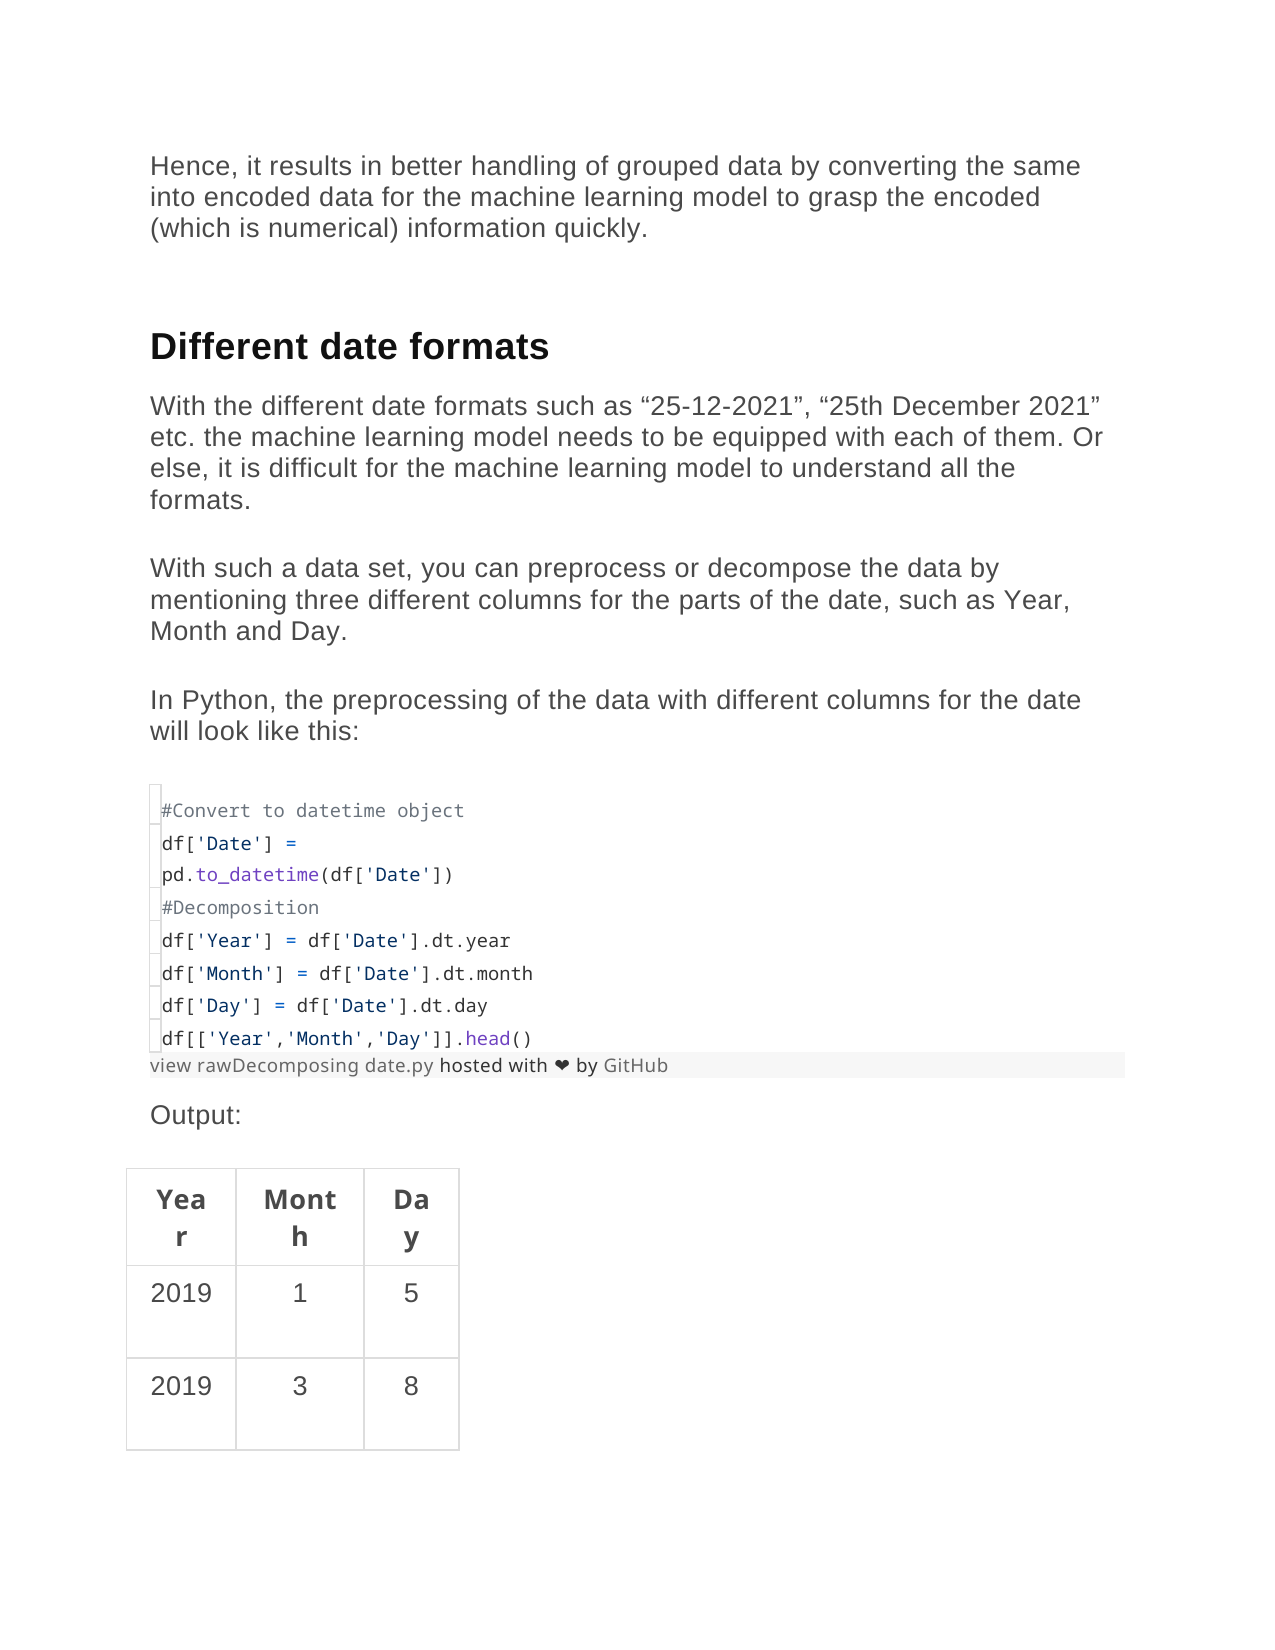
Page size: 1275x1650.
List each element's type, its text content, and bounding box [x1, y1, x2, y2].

table_header Day [365, 1169, 458, 1265]
table_cell 3 [237, 1359, 363, 1449]
table_cell df['Day'] = df['Date'].dt.day [162, 985, 564, 1018]
table_cell [150, 987, 160, 1018]
table_cell 5 [365, 1266, 458, 1357]
table_cell [150, 825, 160, 887]
table_cell [150, 921, 160, 952]
table_header Month [237, 1169, 363, 1265]
table_cell df[['Year','Month','Day']].head() [162, 1018, 564, 1051]
text Different date formats [150, 324, 1125, 367]
table_cell [150, 1020, 160, 1051]
text With such a data set, you can preprocess or decompose the data by mentioning three different columns for the parts of the date, such as Year, Month and Day. [150, 552, 1125, 646]
text Hence, it results in better handling of grouped data by converting the same into encoded data for the machine learning model to grasp the encoded (which is numerical) information quickly. [150, 150, 1125, 244]
table_cell #Decomposition [162, 887, 564, 920]
text Output: [150, 1099, 1125, 1130]
text view rawDecomposing date.py hosted with ❤ by GitHub [150, 1052, 1125, 1078]
table_header Year [127, 1169, 235, 1265]
table_cell 1 [237, 1266, 363, 1357]
table_cell 8 [365, 1359, 458, 1449]
table_cell 2019 [127, 1359, 235, 1449]
table_cell df['Year'] = df['Date'].dt.year [162, 920, 564, 952]
text With the different date formats such as “25-12-2021”, “25th December 2021” etc. the machine learning model needs to be equipped with each of them. Or else, it is difficult for the machine learning model to understand all the formats. [150, 390, 1125, 515]
table_cell [150, 888, 160, 920]
text In Python, the preprocessing of the data with different columns for the date will look like this: [150, 684, 1125, 746]
table_header [150, 785, 160, 823]
table_cell df['Month'] = df['Date'].dt.month [162, 953, 564, 985]
table_cell [150, 954, 160, 985]
table_header #Convert to datetime object [162, 784, 564, 823]
table_cell 2019 [127, 1266, 235, 1357]
table_cell df['Date'] = pd.to_datetime(df['Date']) [162, 823, 564, 887]
